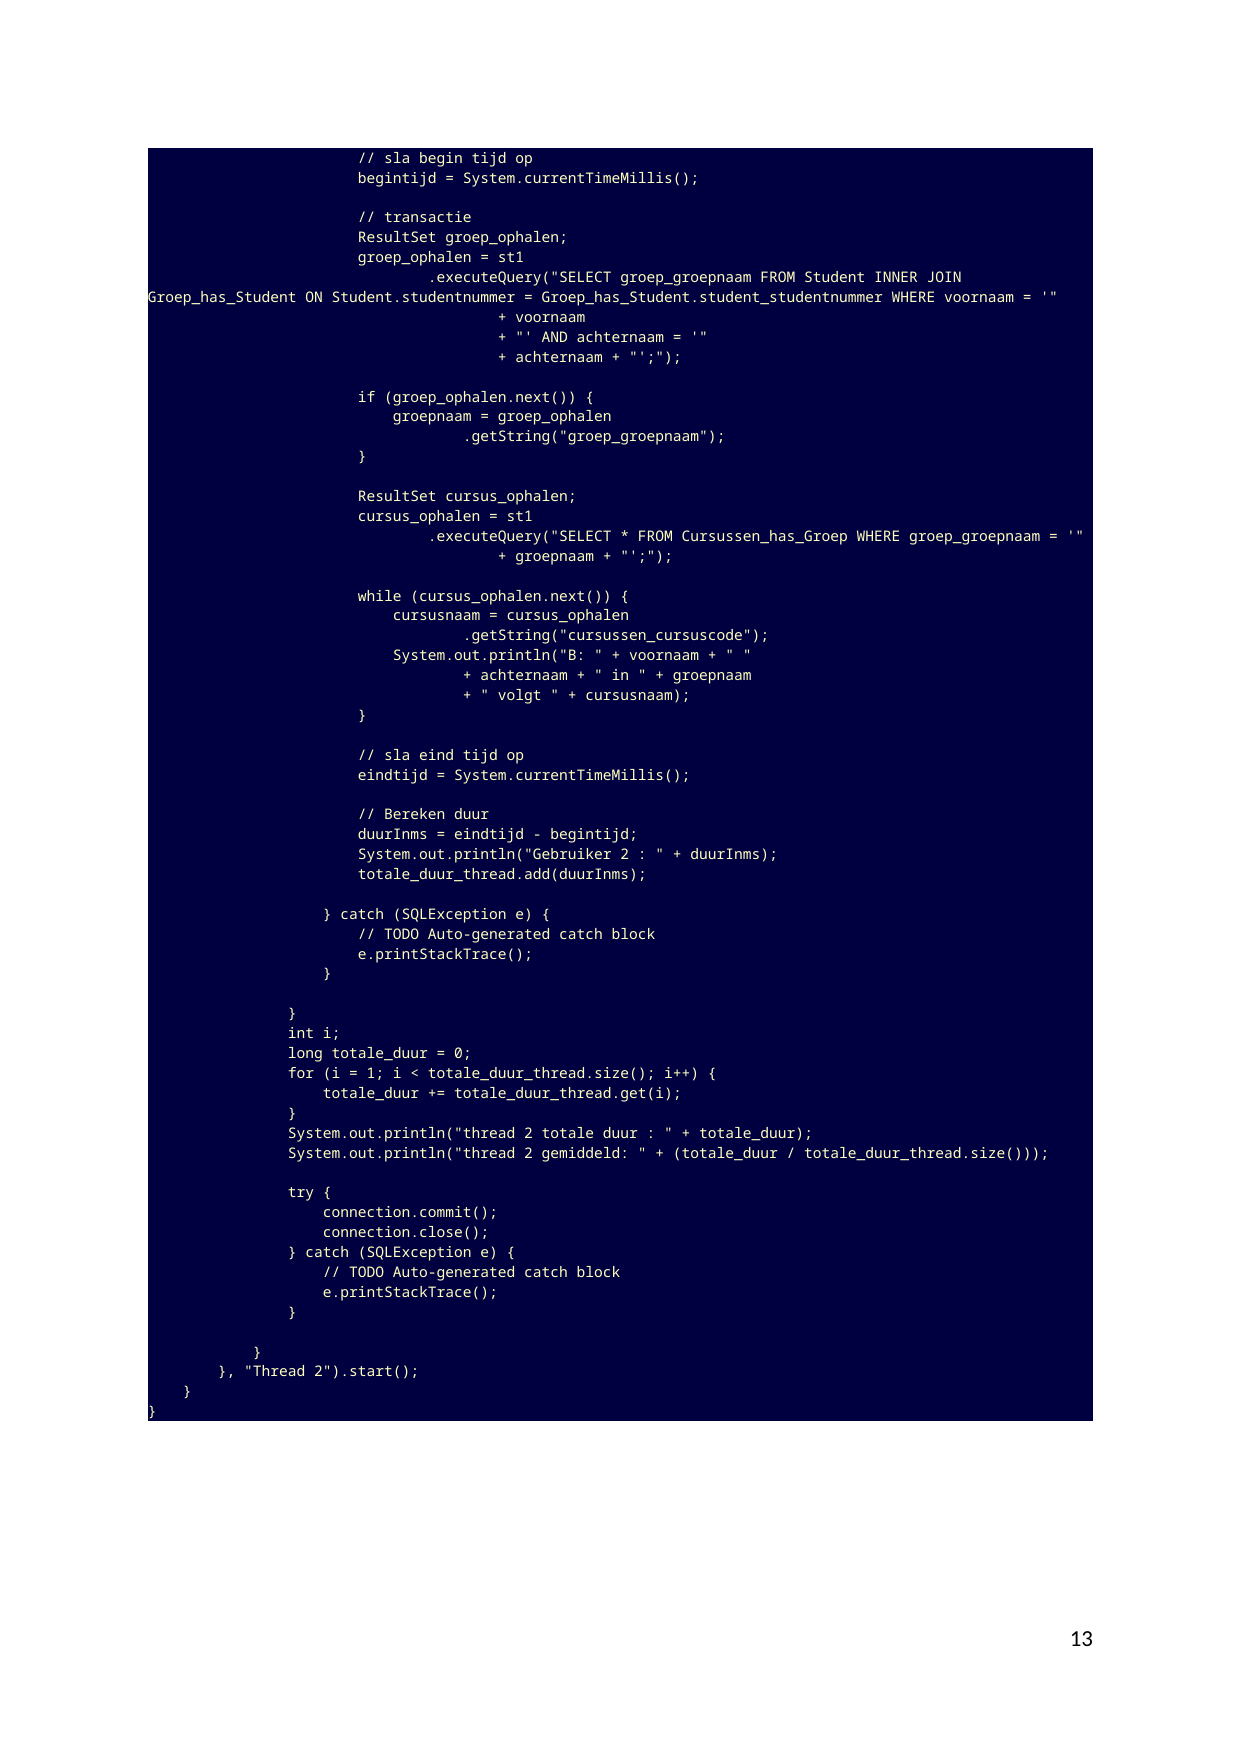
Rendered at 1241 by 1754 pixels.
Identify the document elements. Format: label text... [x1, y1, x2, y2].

text }, "Thread 2").start(); [148, 1361, 1093, 1381]
text + achternaam + " in " + groepnaam [148, 665, 1093, 685]
text .getString("cursussen_cursuscode"); [148, 625, 1093, 645]
text } [148, 1103, 1093, 1122]
text + groepnaam + "';"); [148, 546, 1093, 565]
text begintijd = System.currentTimeMillis(); [148, 167, 1093, 187]
text + " volgt " + cursusnaam); [148, 685, 1093, 705]
text e.printStackTrace(); [148, 943, 1093, 963]
text } catch (SQLException e) { [148, 1242, 1093, 1262]
text } [148, 963, 1093, 983]
text // TODO Auto-generated catch block [148, 923, 1093, 943]
text totale_duur_thread.add(duurInms); [148, 864, 1093, 884]
text ResultSet cursus_ophalen; [148, 486, 1093, 506]
text long totale_duur = 0; [148, 1043, 1093, 1063]
text groep_ophalen = st1 [148, 247, 1093, 267]
text } [148, 1381, 1093, 1401]
text + "' AND achternaam = '" [148, 327, 1093, 347]
text cursusnaam = cursus_ophalen [148, 605, 1093, 625]
text .executeQuery("SELECT * FROM Cursussen_has_Groep WHERE groep_groepnaam = '" [148, 526, 1093, 546]
text connection.close(); [148, 1222, 1093, 1242]
text } catch (SQLException e) { [148, 904, 1093, 923]
text connection.commit(); [148, 1202, 1093, 1222]
text e.printStackTrace(); [148, 1282, 1093, 1302]
text System.out.println("B: " + voornaam + " " [148, 645, 1093, 665]
text // transactie [148, 207, 1093, 227]
text eindtijd = System.currentTimeMillis(); [148, 764, 1093, 784]
text while (cursus_ophalen.next()) { [148, 585, 1093, 605]
text if (groep_ophalen.next()) { [148, 386, 1093, 406]
text System.out.println("thread 2 gemiddeld: " + (totale_duur / totale_duur_thread.size())); [148, 1142, 1093, 1162]
text + achternaam + "';"); [148, 347, 1093, 366]
text .getString("groep_groepnaam"); [148, 426, 1093, 446]
text System.out.println("thread 2 totale duur : " + totale_duur); [148, 1122, 1093, 1142]
text totale_duur += totale_duur_thread.get(i); [148, 1083, 1093, 1103]
text + voornaam [148, 307, 1093, 327]
text // TODO Auto-generated catch block [148, 1262, 1093, 1282]
text // sla begin tijd op [148, 148, 1093, 167]
text } [148, 705, 1093, 724]
text } [148, 1401, 1093, 1421]
text } [148, 1341, 1093, 1361]
text try { [148, 1182, 1093, 1202]
text // Bereken duur [148, 804, 1093, 824]
text System.out.println("Gebruiker 2 : " + duurInms); [148, 844, 1093, 864]
text groepnaam = groep_ophalen [148, 406, 1093, 426]
text } [148, 446, 1093, 466]
text duurInms = eindtijd - begintijd; [148, 824, 1093, 844]
text cursus_ophalen = st1 [148, 506, 1093, 526]
text ResultSet groep_ophalen; [148, 227, 1093, 247]
text int i; [148, 1023, 1093, 1043]
text } [148, 1302, 1093, 1321]
text for (i = 1; i < totale_duur_thread.size(); i++) { [148, 1063, 1093, 1083]
text // sla eind tijd op [148, 744, 1093, 764]
text .executeQuery("SELECT groep_groepnaam FROM Student INNER JOIN Groep_has_Student ON Student.studentnummer = Groep_has_Student.student_studentnummer WHERE voornaam = '" [148, 267, 1093, 307]
text } [148, 1003, 1093, 1023]
